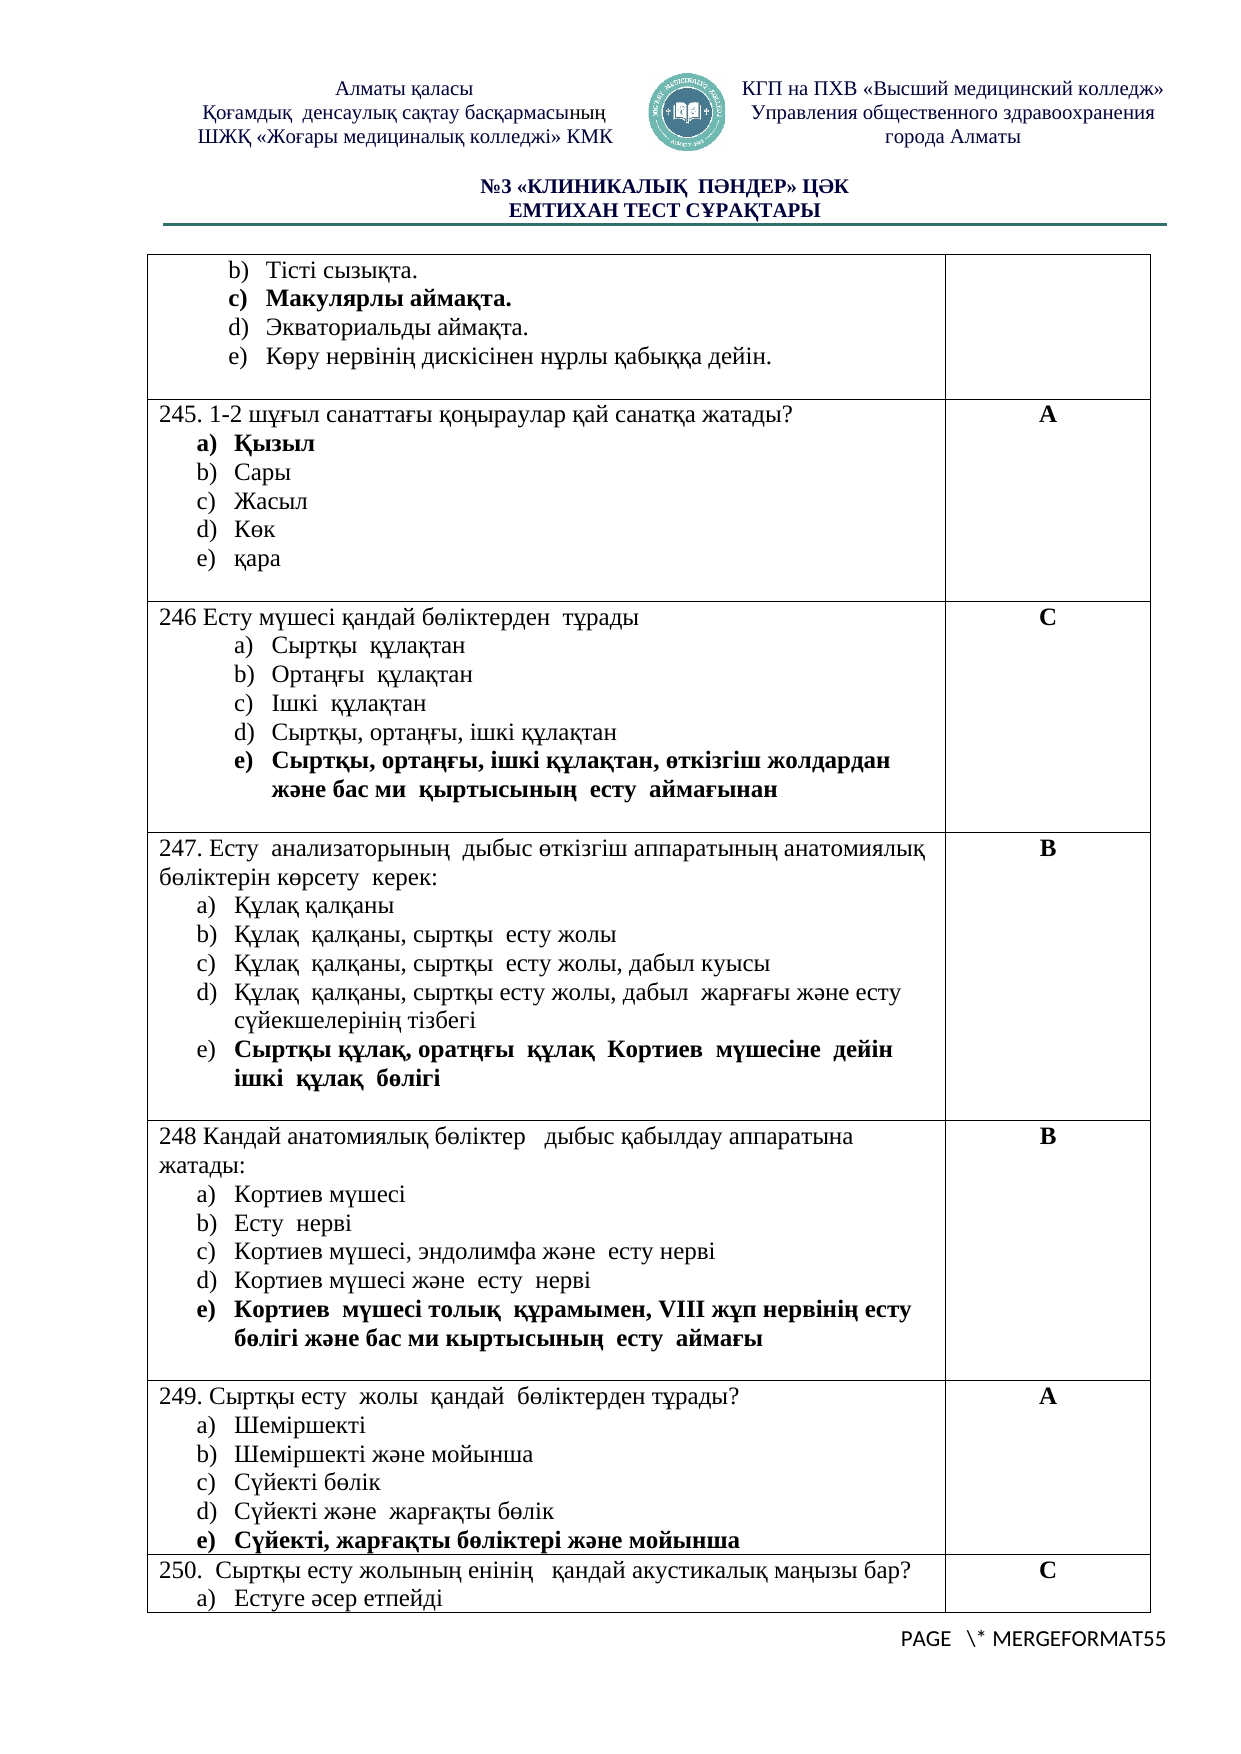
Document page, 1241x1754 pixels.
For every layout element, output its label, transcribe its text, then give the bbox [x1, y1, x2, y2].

table_cell В [946, 833, 1150, 1120]
table_cell 248 Кандай анатомиялық бөліктер дыбыс қабылдау аппаратына жатады: Кортиев мүшесі Есту нерві Кортиев мүшесі, эндолимфа және есту нерві Кортиев мүшесі және есту нерві Кортиев мүшесі толық құрамымен, VIII жұп нервінің есту бөлігі және бас ми кыртысының есту аймағы [148, 1121, 945, 1380]
table_cell С [946, 255, 1150, 398]
picture [648, 73, 726, 151]
table_cell С [946, 1555, 1150, 1612]
table_cell А [946, 400, 1150, 601]
table_cell А [946, 1381, 1150, 1554]
table_cell С [946, 602, 1150, 832]
table_cell 247. Есту анализаторының дыбыс өткізгіш аппаратының анатомиялық бөліктерін көрсету керек: Құлақ қалқаны Құлақ қалқаны, сыртқы есту жолы Құлақ қалқаны, сыртқы есту жолы, дабыл куысы Құлақ қалқаны, сыртқы есту жолы, дабыл жарғағы және есту сүйекшелерінің тізбегі Сыртқы құлақ, оратңғы құлақ Кортиев мүшесіне дейін ішкі құлақ бөлігі [148, 833, 945, 1120]
table_cell 249. Сыртқы есту жолы қандай бөліктерден тұрады? Шеміршекті Шеміршекті және мойынша Сүйекті бөлік Сүйекті және жарғақты бөлік Сүйекті, жарғақты бөліктері және мойынша [148, 1381, 945, 1554]
table_cell 245. 1-2 шұғыл санаттағы қоңыраулар қай санатқа жатады? Қызыл Сары Жасыл Көк қара [148, 400, 945, 601]
table_cell 246 Есту мүшесі қандай бөліктерден тұрады Сыртқы құлақтан Ортаңғы құлақтан Ішкі құлақтан Сыртқы, ортаңғы, ішкі құлақтан Сыртқы, ортаңғы, ішкі құлақтан, өткізгіш жолдардан және бас ми қыртысының есту аймағынан [148, 602, 945, 832]
table_cell В [946, 1121, 1150, 1380]
